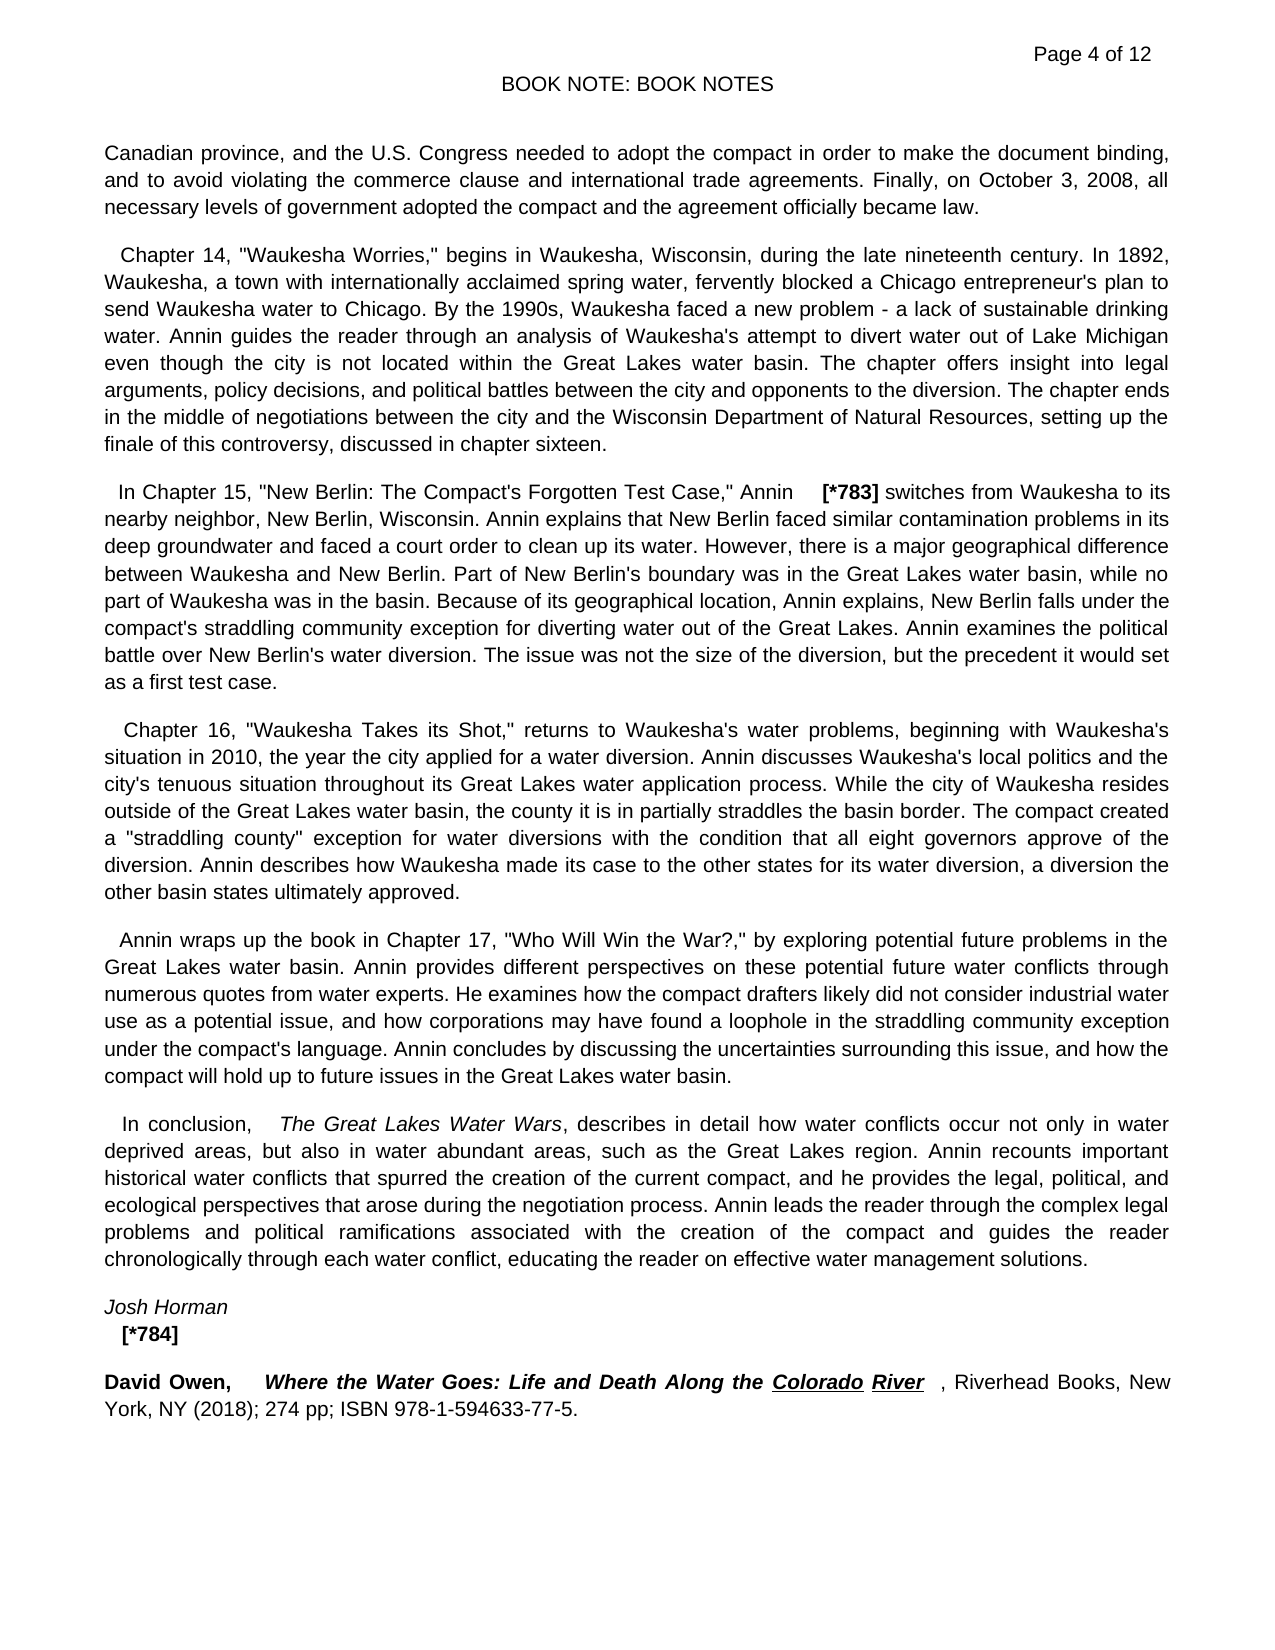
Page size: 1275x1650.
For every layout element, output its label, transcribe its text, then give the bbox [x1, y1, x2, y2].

text In conclusion, The Great Lakes Water Wars, describes in detail how water conflicts occur not only in water deprived areas, but also in water abundant areas, such as the Great Lakes region. Annin recounts important historical water conflicts that spurred the creation of the current compact, and he provides the legal, political, and ecological perspectives that arose during the negotiation process. Annin leads the reader through the complex legal problems and political ramifications associated with the creation of the compact and guides the reader chronologically through each water conflict, educating the reader on effective water management solutions. [104, 1108, 1171, 1271]
text In Chapter 15, "New Berlin: The Compact's Forgotten Test Case," Annin [*783] switches from Waukesha to its nearby neighbor, New Berlin, Wisconsin. Annin explains that New Berlin faced similar contamination problems in its deep groundwater and faced a court order to clean up its water. However, there is a major geographical difference between Waukesha and New Berlin. Part of New Berlin's boundary was in the Great Lakes water basin, while no part of Waukesha was in the basin. Because of its geographical location, Annin explains, New Berlin falls under the compact's straddling community exception for diverting water out of the Great Lakes. Annin examines the political battle over New Berlin's water diversion. The issue was not the size of the diversion, but the precedent it would set as a first test case. [104, 477, 1171, 694]
text David Owen, Where the Water Goes: Life and Death Along the Colorado River , Riverhead Books, New York, NY (2018); 274 pp; ISBN 978-1-594633-77-5. [104, 1367, 1171, 1421]
text Chapter 16, "Waukesha Takes its Shot," returns to Waukesha's water problems, beginning with Waukesha's situation in 2010, the year the city applied for a water diversion. Annin discusses Waukesha's local politics and the city's tenuous situation throughout its Great Lakes water application process. While the city of Waukesha resides outside of the Great Lakes water basin, the county it is in partially straddles the basin border. The compact created a "straddling county" exception for water diversions with the condition that all eight governors approve of the diversion. Annin describes how Waukesha made its case to the other states for its water diversion, a diversion the other basin states ultimately approved. [104, 714, 1171, 904]
text Chapter 14, "Waukesha Worries," begins in Waukesha, Wisconsin, during the late nineteenth century. In 1892, Waukesha, a town with internationally acclaimed spring water, fervently blocked a Chicago entrepreneur's plan to send Waukesha water to Chicago. By the 1990s, Waukesha faced a new problem - a lack of sustainable drinking water. Annin guides the reader through an analysis of Waukesha's attempt to divert water out of Lake Michigan even though the city is not located within the Great Lakes water basin. The chapter offers insight into legal arguments, policy decisions, and political battles between the city and opponents to the diversion. The chapter ends in the middle of negotiations between the city and the Wisconsin Department of Natural Resources, setting up the finale of this controversy, discussed in chapter sixteen. [104, 239, 1171, 456]
text [*784] [104, 1319, 1171, 1346]
text Annin wraps up the book in Chapter 17, "Who Will Win the War?," by exploring potential future problems in the Great Lakes water basin. Annin provides different perspectives on these potential future water conflicts through numerous quotes from water experts. He examines how the compact drafters likely did not consider industrial water use as a potential issue, and how corporations may have found a loophole in the straddling community exception under the compact's language. Annin concludes by discussing the uncertainties surrounding this issue, and how the compact will hold up to future issues in the Great Lakes water basin. [104, 925, 1171, 1087]
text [104, 137, 1171, 219]
text Josh Horman [104, 1292, 1171, 1319]
